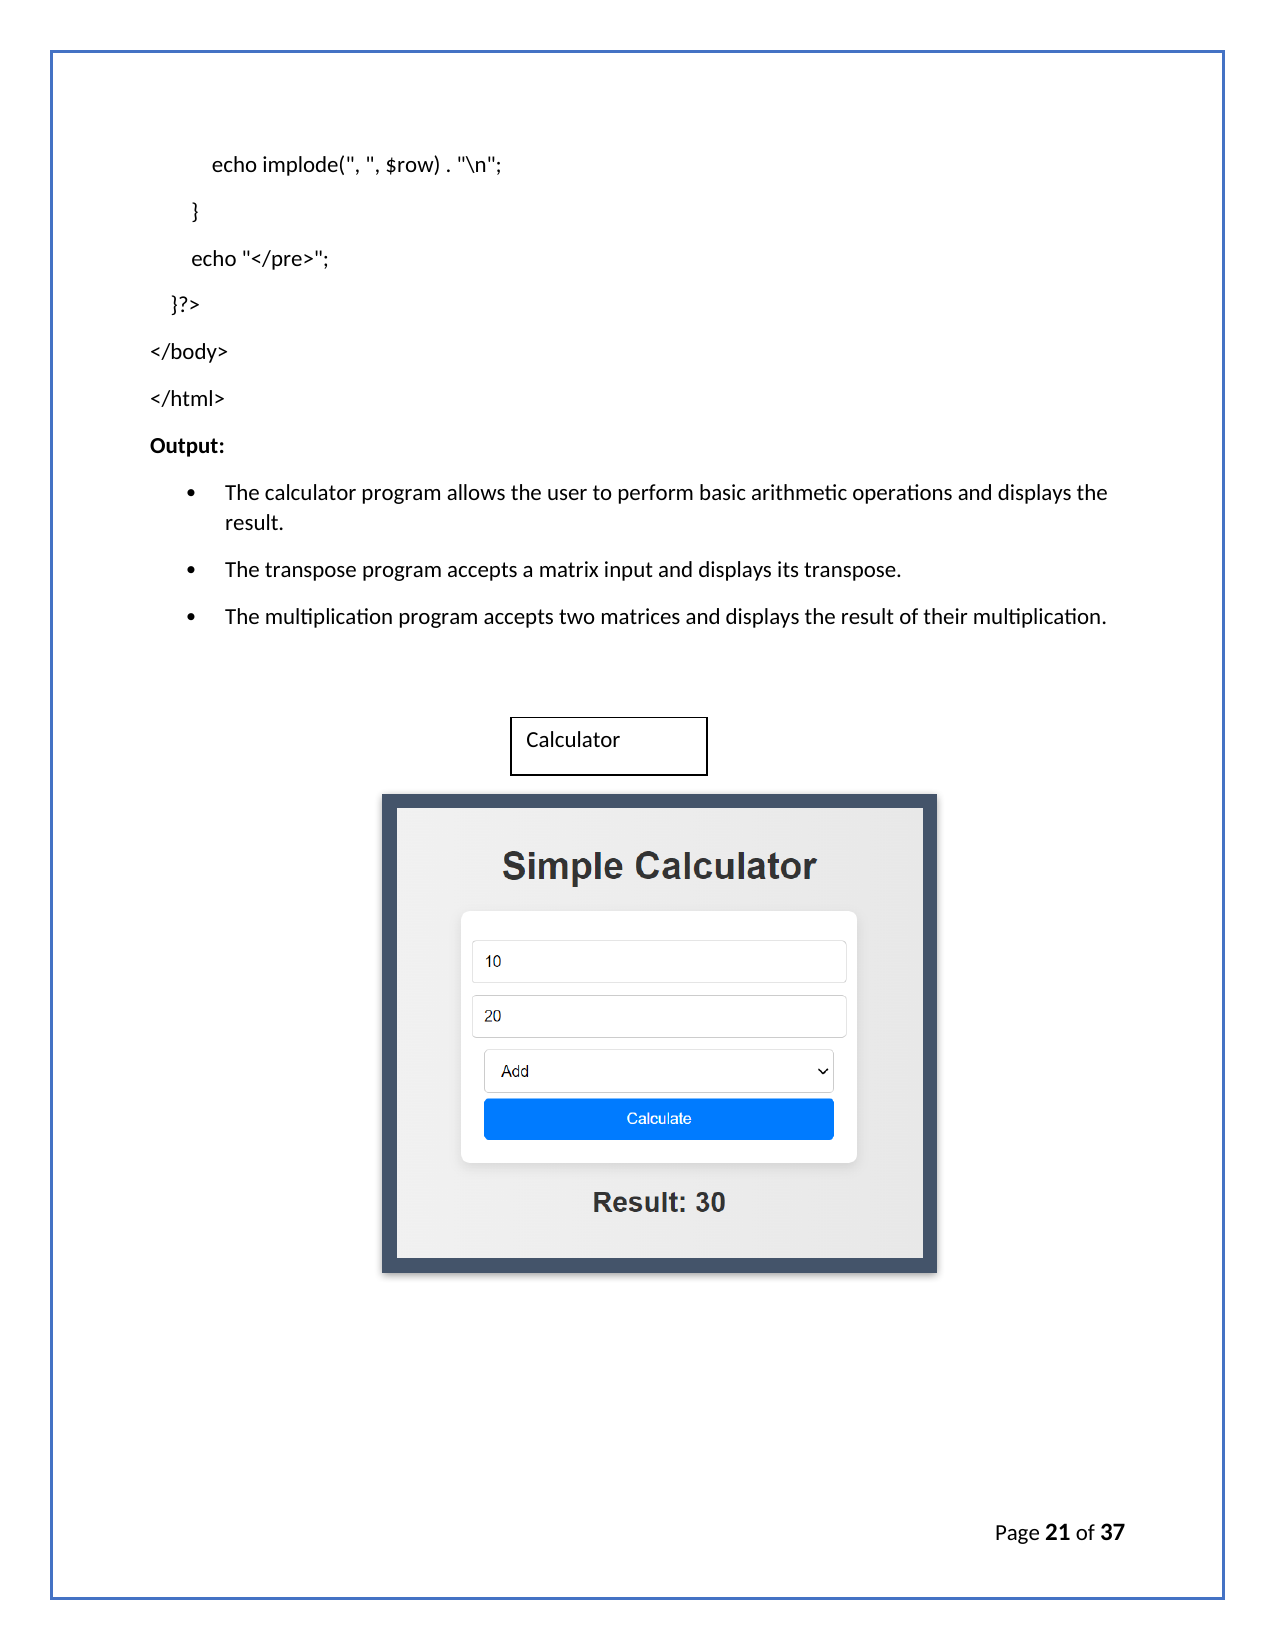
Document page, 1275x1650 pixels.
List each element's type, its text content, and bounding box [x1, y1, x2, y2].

text Output: [150, 431, 1125, 459]
text } [150, 197, 1125, 225]
list The transpose program accepts a matrix input and displays its transpose. [187, 555, 1125, 583]
text </body> [150, 337, 1125, 366]
text </html> [150, 384, 1125, 412]
text }?> [150, 291, 1125, 319]
picture [397, 808, 923, 1258]
text echo implode(", ", $row) . "\n"; [150, 150, 1125, 178]
text echo "</pre>"; [150, 244, 1125, 272]
list The calculator program allows the user to perform basic arithmetic operations and displays the result. [187, 478, 1125, 536]
list The multiplication program accepts two matrices and displays the result of their multiplication. [187, 602, 1125, 630]
